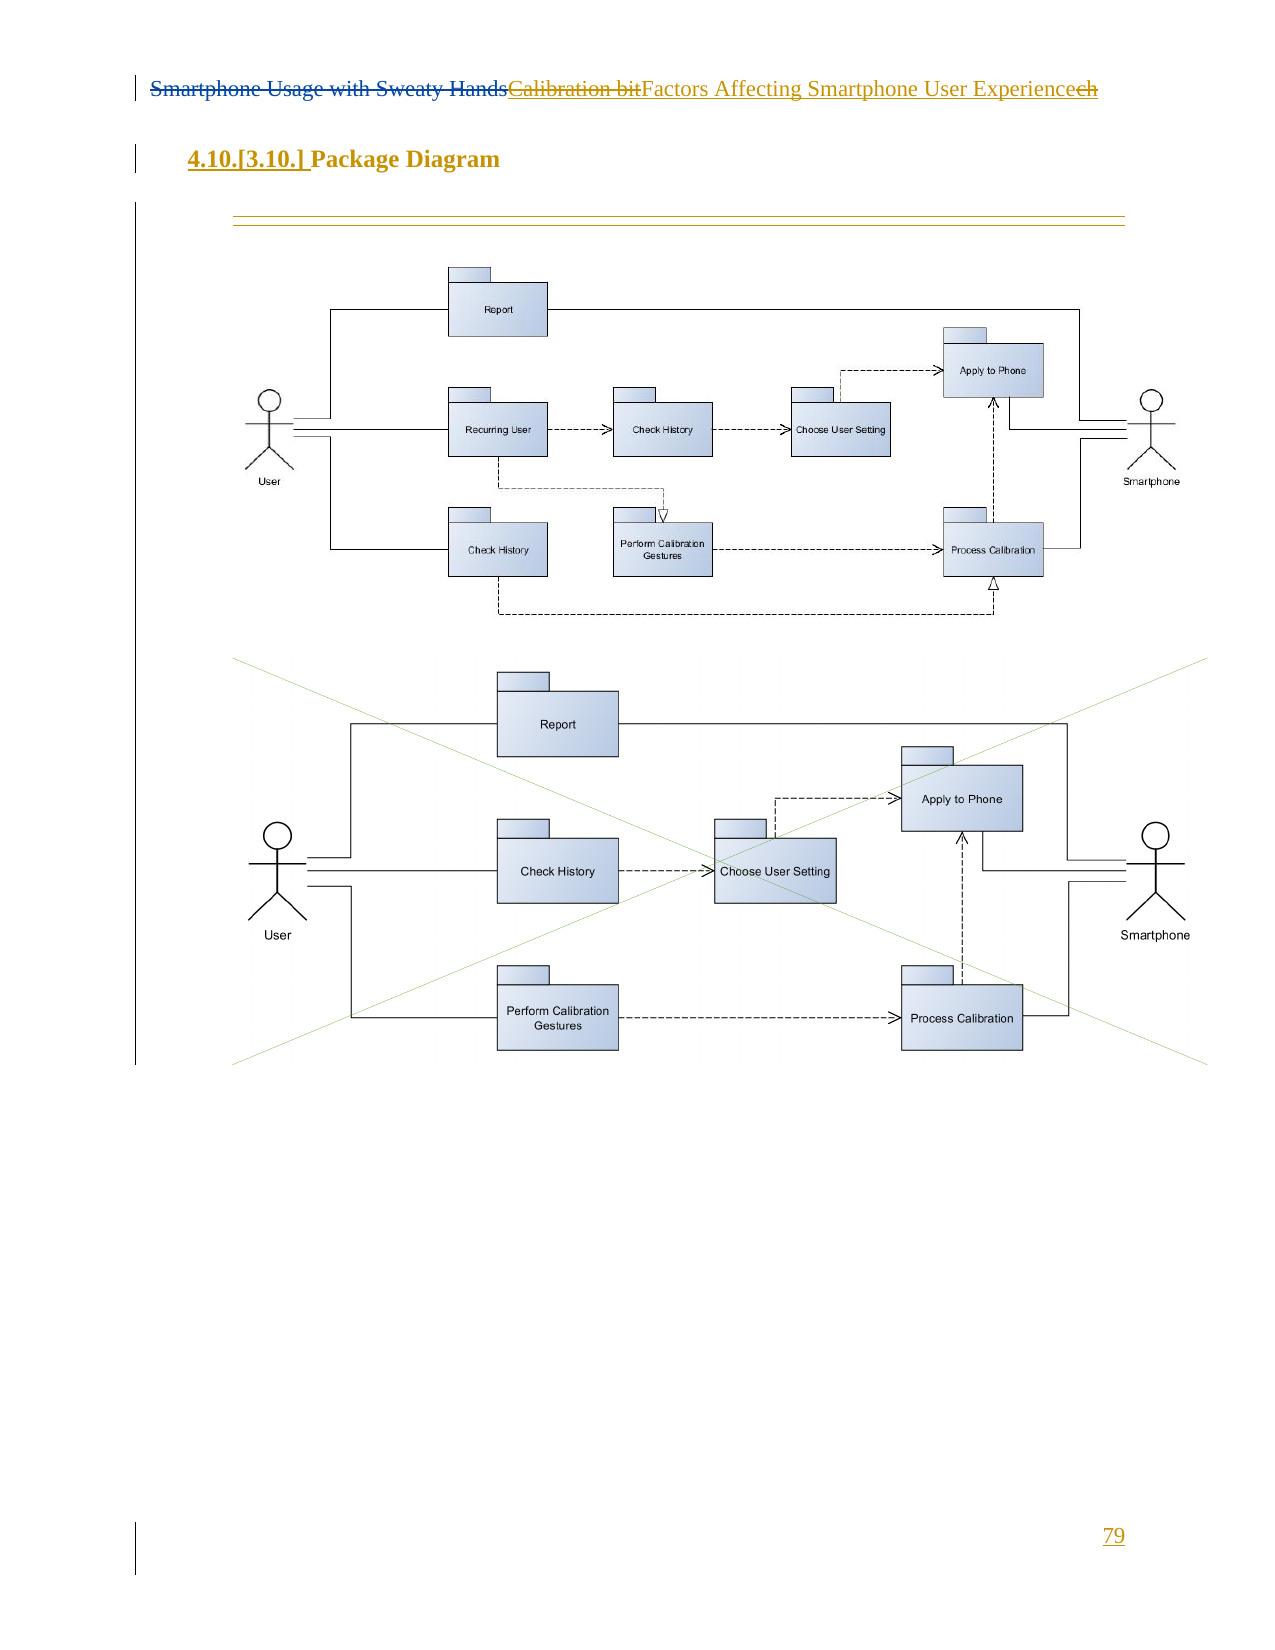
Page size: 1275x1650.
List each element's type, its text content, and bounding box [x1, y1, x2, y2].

text Package Diagram [187, 144, 1125, 173]
picture [722, 659, 1208, 1064]
picture [232, 659, 718, 1064]
picture [233, 657, 1206, 860]
picture [235, 862, 1205, 1065]
picture [232, 254, 1194, 627]
